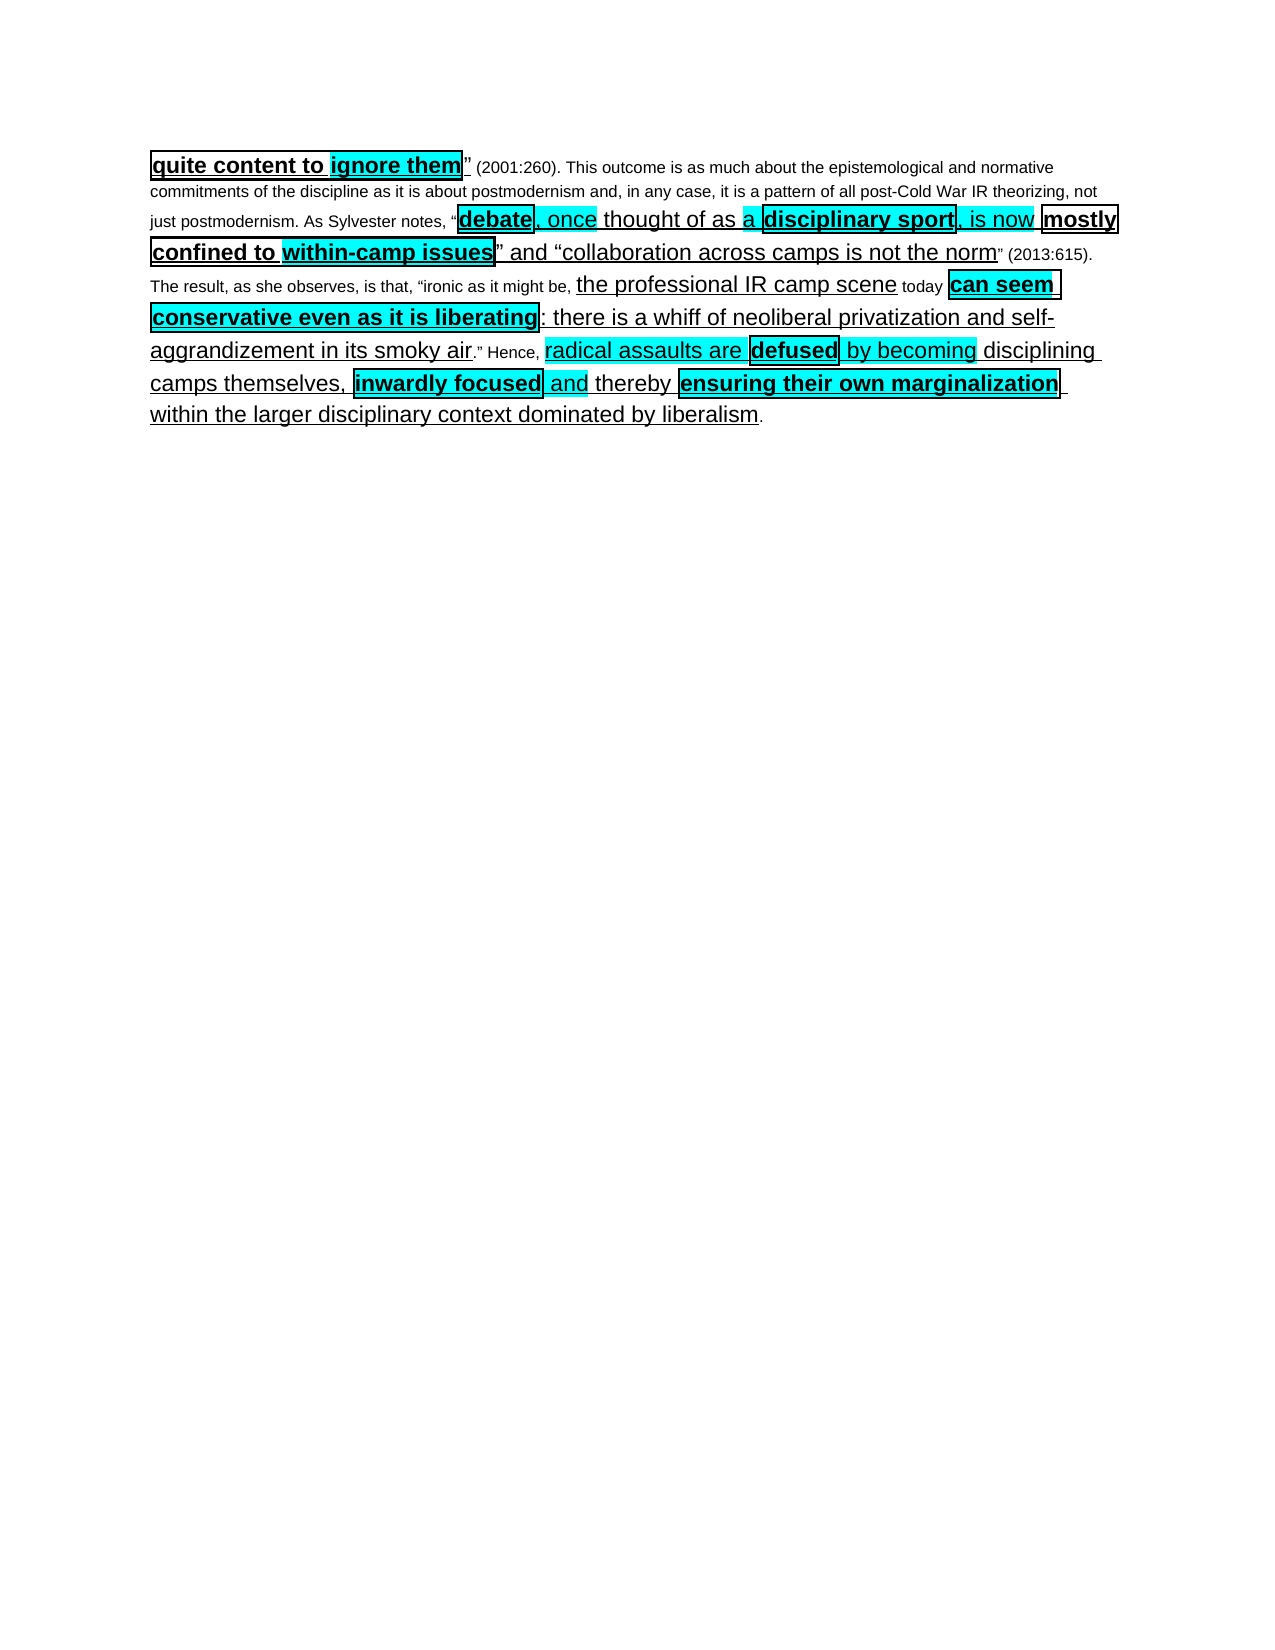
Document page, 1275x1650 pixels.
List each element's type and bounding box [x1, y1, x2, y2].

text [150, 150, 1125, 427]
